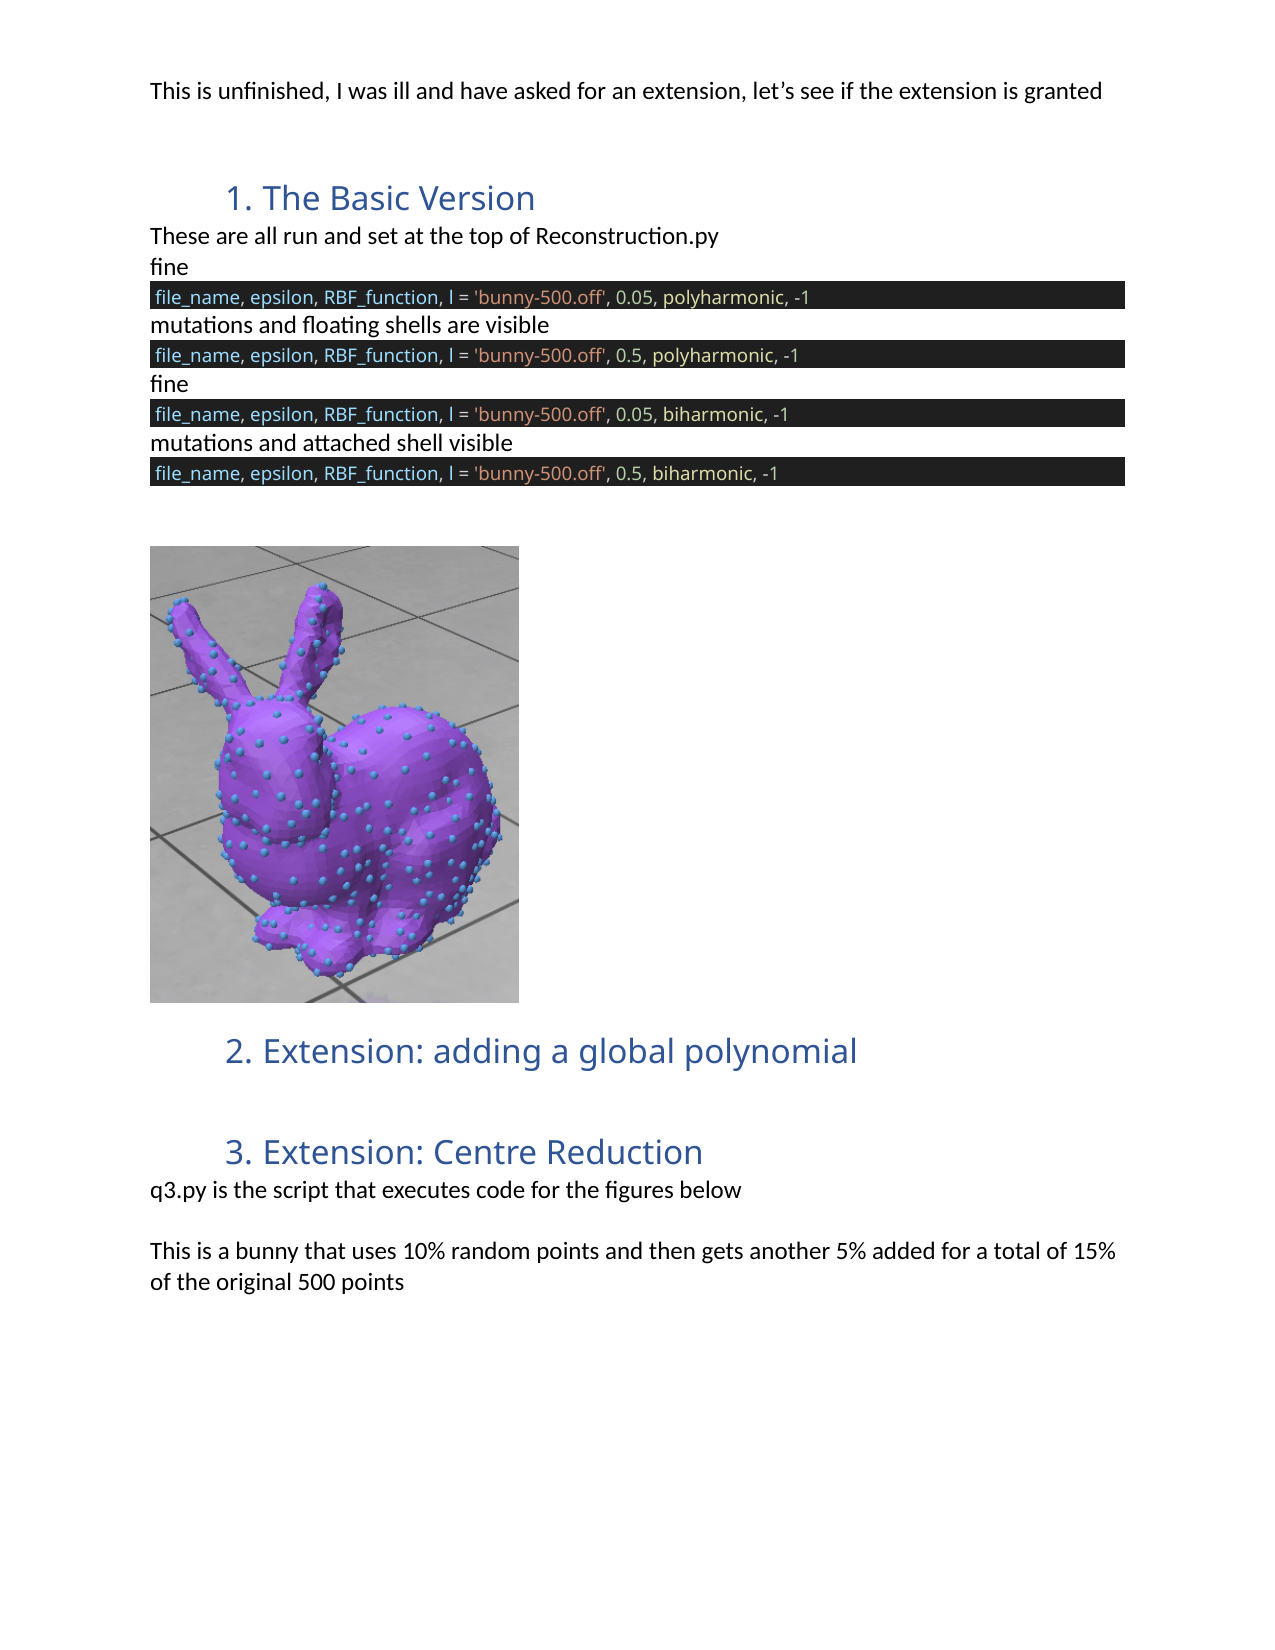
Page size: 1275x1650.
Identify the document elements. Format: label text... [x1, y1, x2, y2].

text mutations and attached shell visible [150, 427, 1125, 457]
text This is a bunny that uses 10% random points and then gets another 5% added for a total of 15% of the original 500 points [150, 1235, 1125, 1296]
subtitle Extension: adding a global polynomial [225, 1028, 1125, 1073]
subtitle The Basic Version [225, 175, 1125, 220]
text file_name, epsilon, RBF_function, l = 'bunny-500.off', 0.5, biharmonic, -1 [150, 457, 1125, 486]
text These are all run and set at the top of Reconstruction.py [150, 220, 1125, 251]
text q3.py is the script that executes code for the figures below [150, 1174, 1125, 1205]
text file_name, epsilon, RBF_function, l = 'bunny-500.off', 0.5, polyharmonic, -1 [150, 340, 1125, 368]
picture [150, 546, 519, 1003]
text file_name, epsilon, RBF_function, l = 'bunny-500.off', 0.05, polyharmonic, -1 [150, 281, 1125, 309]
subtitle Extension: Centre Reduction [225, 1129, 1125, 1174]
text fine [150, 251, 1125, 281]
text fine [150, 368, 1125, 399]
text file_name, epsilon, RBF_function, l = 'bunny-500.off', 0.05, biharmonic, -1 [150, 399, 1125, 427]
text mutations and floating shells are visible [150, 309, 1125, 340]
